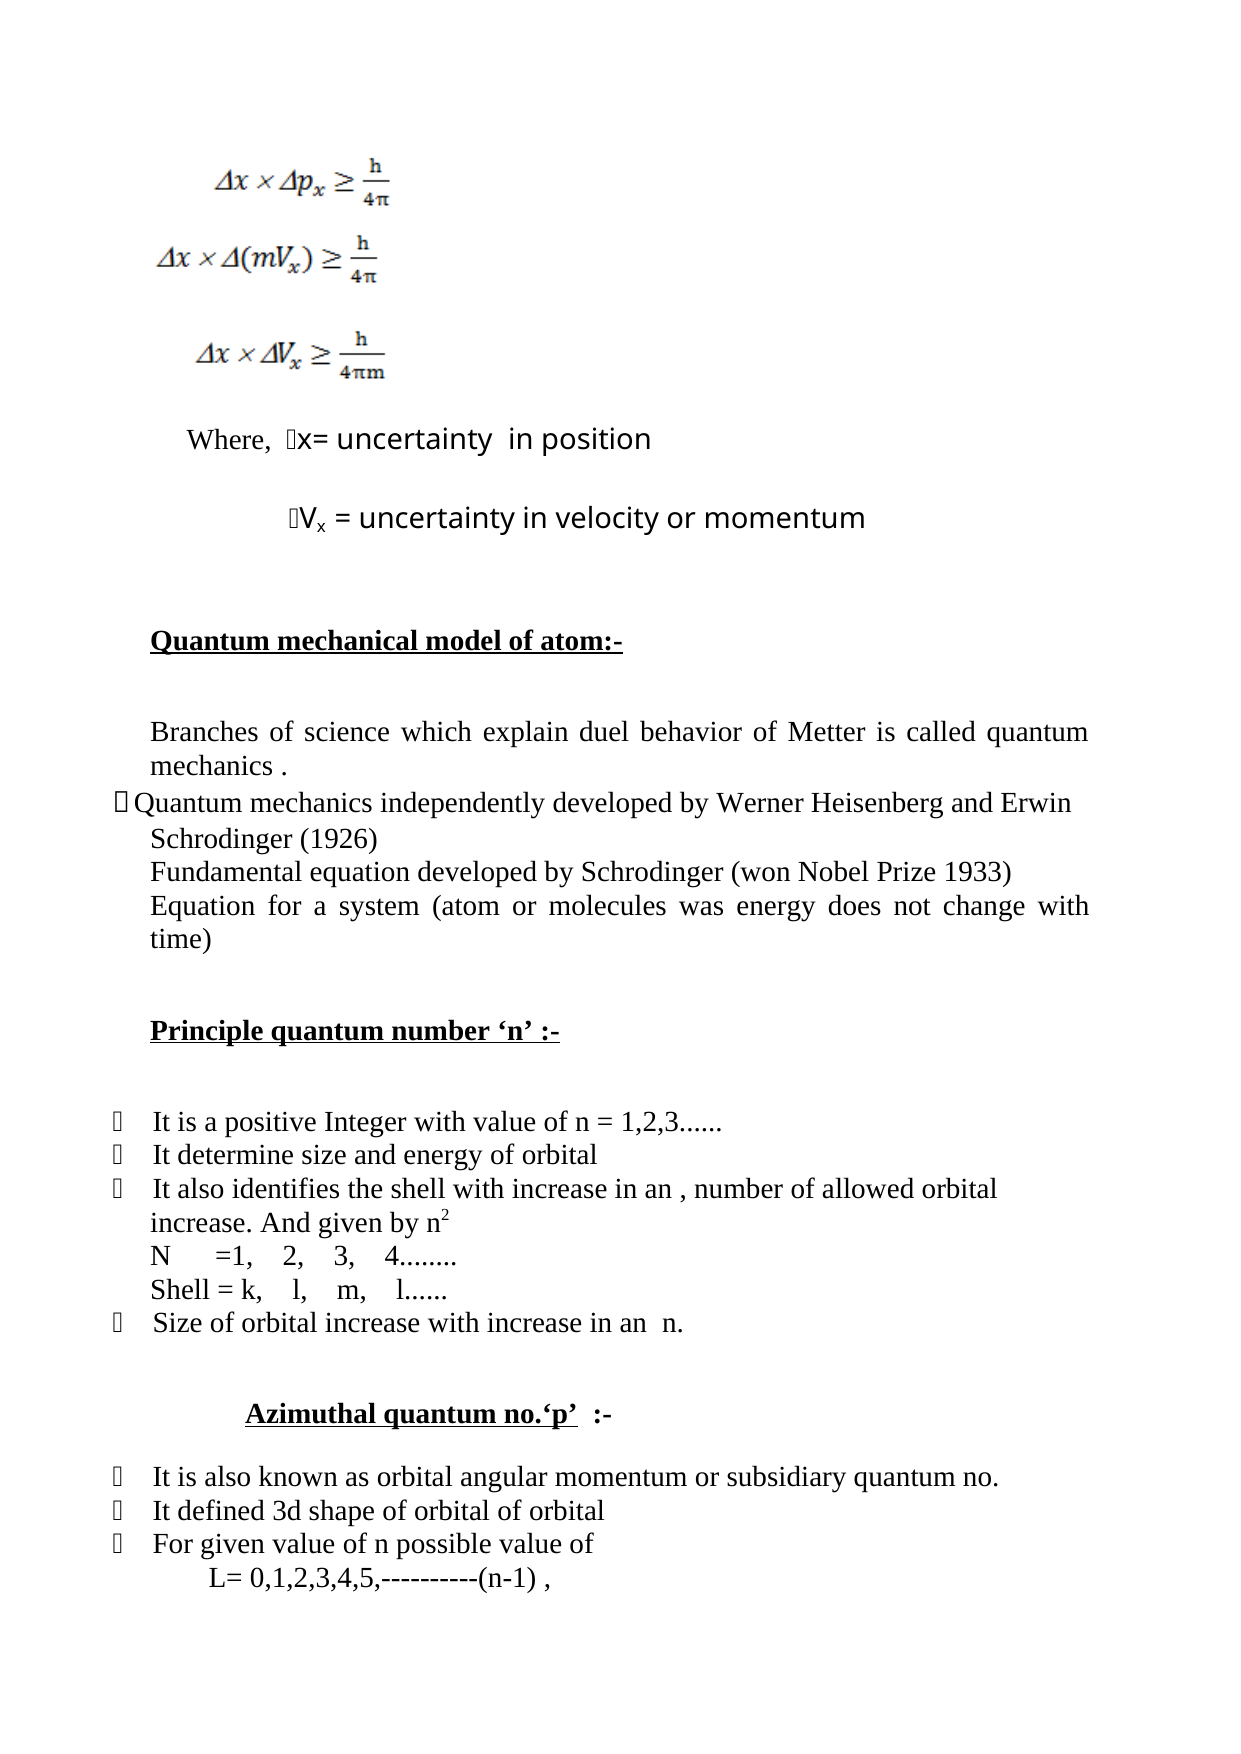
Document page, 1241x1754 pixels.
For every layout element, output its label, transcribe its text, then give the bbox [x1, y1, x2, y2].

text Quantum mechanical model of atom:- [150, 623, 1090, 657]
text  It is also known as orbital angular momentum or subsidiary quantum no. [112, 1459, 1090, 1493]
text Vx = uncertainty in velocity or momentum [150, 497, 1090, 537]
text  It defined 3d shape of orbital of orbital [112, 1493, 1090, 1527]
text  Size of orbital increase with increase in an n. [112, 1305, 1090, 1339]
picture [150, 150, 404, 385]
text L= 0,1,2,3,4,5,----------(n-1) , [150, 1560, 1090, 1594]
text N =1, 2, 3, 4........ [150, 1238, 1090, 1272]
text  For given value of n possible value of [112, 1527, 1090, 1560]
text Principle quantum number ‘n’ :- [150, 1013, 1090, 1046]
text Shell = k, l, m, l...... [150, 1272, 1090, 1305]
text  It also identifies the shell with increase in an , number of allowed orbital increase. And given by n2 [112, 1171, 1090, 1238]
text Fundamental equation developed by Schrodinger (won Nobel Prize 1933) [150, 854, 1090, 888]
text  It is a positive Integer with value of n = 1,2,3...... [112, 1104, 1090, 1137]
text  Quantum mechanics independently developed by Werner Heisenberg and Erwin Schrodinger (1926) [112, 781, 1090, 854]
text Azimuthal quantum no.‘p’ :- [150, 1397, 1090, 1430]
text  It determine size and energy of orbital [112, 1137, 1090, 1171]
text Equation for a system (atom or molecules was energy does not change with time) [150, 888, 1090, 955]
text Branches of science which explain duel behavior of Metter is called quantum mechanics . [150, 714, 1090, 781]
text Where, x= uncertainty in position [150, 418, 1090, 458]
